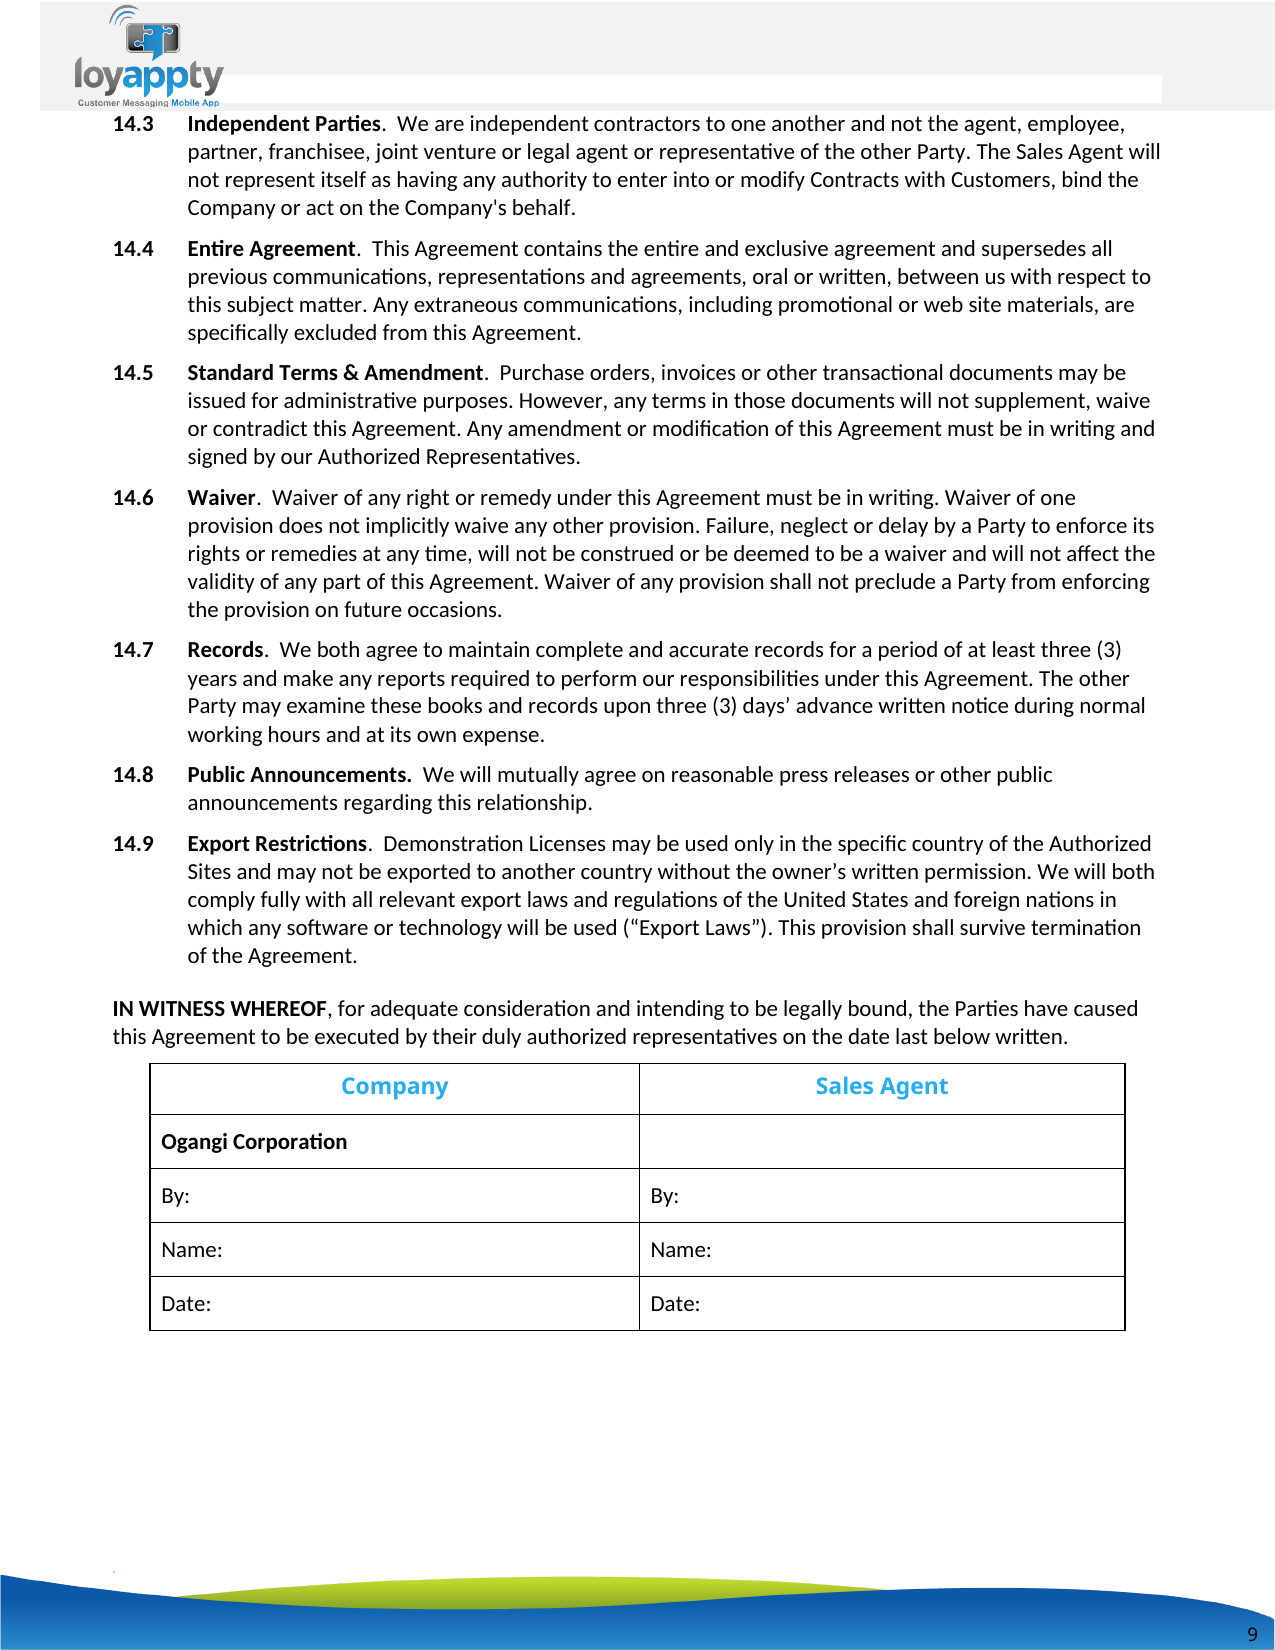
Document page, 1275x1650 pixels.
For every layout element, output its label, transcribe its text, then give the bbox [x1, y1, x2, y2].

list Waiver. Waiver of any right or remedy under this Agreement must be in writing. Waiver of one provision does not implicitly waive any other provision. Failure, neglect or delay by a Party to enforce its rights or remedies at any time, will not be construed or be deemed to be a waiver and will not affect the validity of any part of this Agreement. Waiver of any provision shall not preclude a Party from enforcing the provision on future occasions. [112, 483, 1162, 623]
table_cell Ogangi Corporation [151, 1115, 639, 1167]
table_cell Name: [640, 1223, 1124, 1276]
list Standard Terms & Amendment. Purchase orders, invoices or other transactional documents may be issued for administrative purposes. However, any terms in those documents will not supplement, waive or contradict this Agreement. Any amendment or modification of this Agreement must be in writing and signed by our Authorized Representatives. [112, 358, 1162, 471]
table_cell Date: [151, 1277, 639, 1330]
list Entire Agreement. This Agreement contains the entire and exclusive agreement and supersedes all previous communications, representations and agreements, oral or written, between us with respect to this subject matter. Any extraneous communications, including promotional or web site materials, are specifically excluded from this Agreement. [112, 234, 1162, 346]
table_cell Date: [640, 1277, 1124, 1330]
table_header Company [151, 1064, 639, 1113]
table_cell Name: [151, 1223, 639, 1276]
list Records. We both agree to maintain complete and accurate records for a period of at least three (3) years and make any reports required to perform our responsibilities under this Agreement. The other Party may examine these books and records upon three (3) days’ advance written notice during normal working hours and at its own expense. [112, 636, 1162, 748]
list Public Announcements. We will mutually agree on reasonable press releases or other public announcements regarding this relationship. [112, 760, 1162, 816]
table_cell By: [640, 1169, 1124, 1222]
picture [0, 1575, 1275, 1650]
table_cell [640, 1115, 1124, 1167]
table_cell By: [151, 1169, 639, 1222]
table_header Sales Agent [640, 1064, 1124, 1113]
picture [73, 3, 226, 107]
list Export Restrictions. Demonstration Licenses may be used only in the specific country of the Authorized Sites and may not be exported to another country without the owner’s written permission. We will both comply fully with all relevant export laws and regulations of the United States and foreign nations in which any software or technology will be used (“Export Laws”). This provision shall survive termination of the Agreement. [112, 829, 1162, 969]
text IN WITNESS WHEREOF, for adequate consideration and intending to be legally bound, the Parties have caused this Agreement to be executed by their duly authorized representatives on the date last below written. [112, 994, 1162, 1050]
list Independent Parties. We are independent contractors to one another and not the agent, employee, partner, franchisee, joint venture or legal agent or representative of the other Party. The Sales Agent will not represent itself as having any authority to enter into or modify Contracts with Customers, bind the Company or act on the Company's behalf. [112, 109, 1162, 221]
